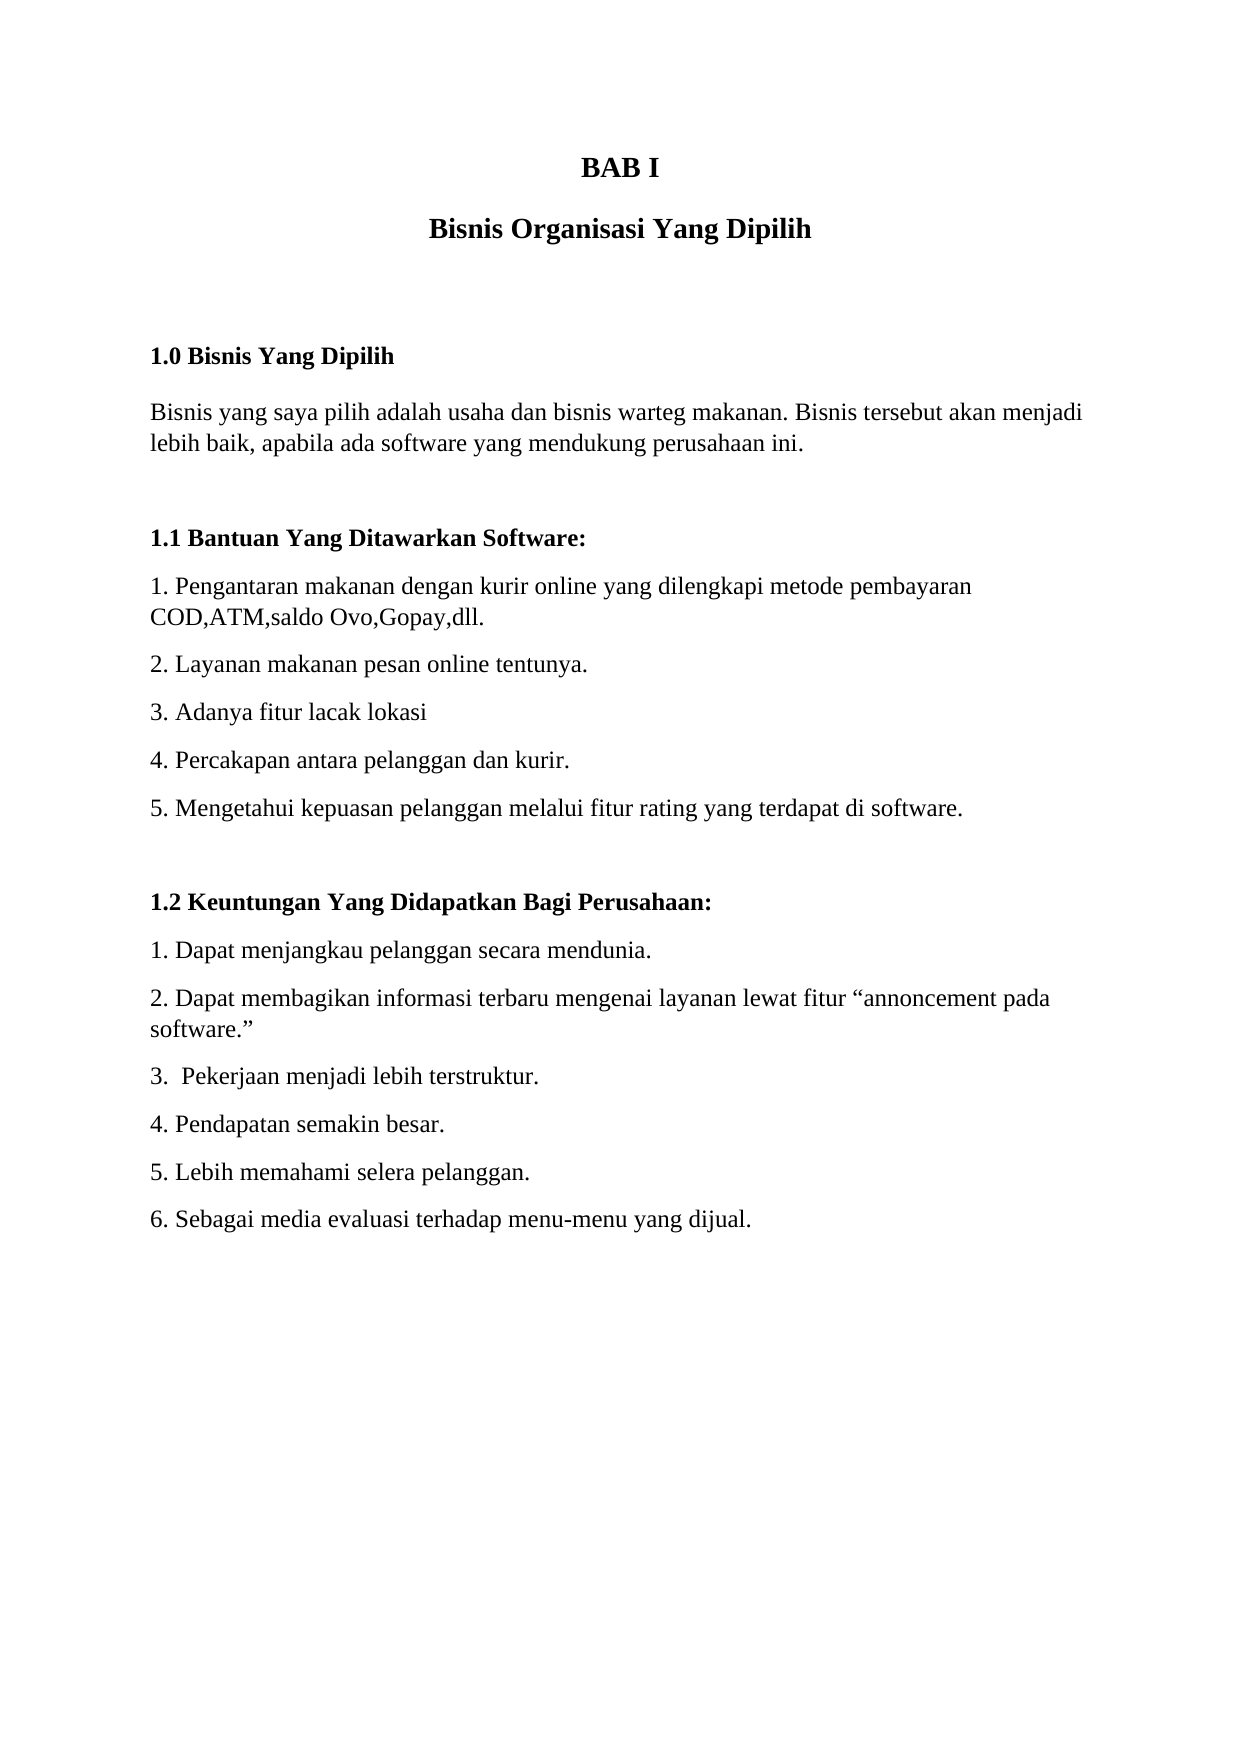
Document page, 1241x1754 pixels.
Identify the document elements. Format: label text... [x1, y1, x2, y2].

subtitle BAB I [150, 150, 1090, 183]
text Bisnis yang saya pilih adalah usaha dan bisnis warteg makanan. Bisnis tersebut akan menjadi lebih baik, apabila ada software yang mendukung perusahaan ini. [150, 397, 1090, 456]
text 2. Layanan makanan pesan online tentunya. [150, 649, 1090, 678]
subtitle Bisnis Yang Dipilih [150, 341, 1090, 370]
text 2. Dapat membagikan informasi terbaru mengenai layanan lewat fitur “annoncement pada software.” [150, 983, 1090, 1042]
text 1. Dapat menjangkau pelanggan secara mendunia. [150, 935, 1090, 964]
text 1.2 Keuntungan Yang Didapatkan Bagi Perusahaan: [150, 887, 1090, 916]
text 3. Adanya fitur lacak lokasi [150, 697, 1090, 726]
text 6. Sebagai media evaluasi terhadap menu-menu yang dijual. [150, 1204, 1090, 1233]
text 1. Pengantaran makanan dengan kurir online yang dilengkapi metode pembayaran COD,ATM,saldo Ovo,Gopay,dll. [150, 571, 1090, 631]
text 4. Pendapatan semakin besar. [150, 1109, 1090, 1138]
text 5. Lebih memahami selera pelanggan. [150, 1157, 1090, 1186]
text 5. Mengetahui kepuasan pelanggan melalui fitur rating yang terdapat di software. [150, 793, 1090, 821]
text 1.1 Bantuan Yang Ditawarkan Software: [150, 523, 1090, 552]
subtitle Bisnis Organisasi Yang Dipilih [150, 211, 1090, 245]
text 3. Pekerjaan menjadi lebih terstruktur. [150, 1061, 1090, 1090]
text 4. Percakapan antara pelanggan dan kurir. [150, 745, 1090, 774]
